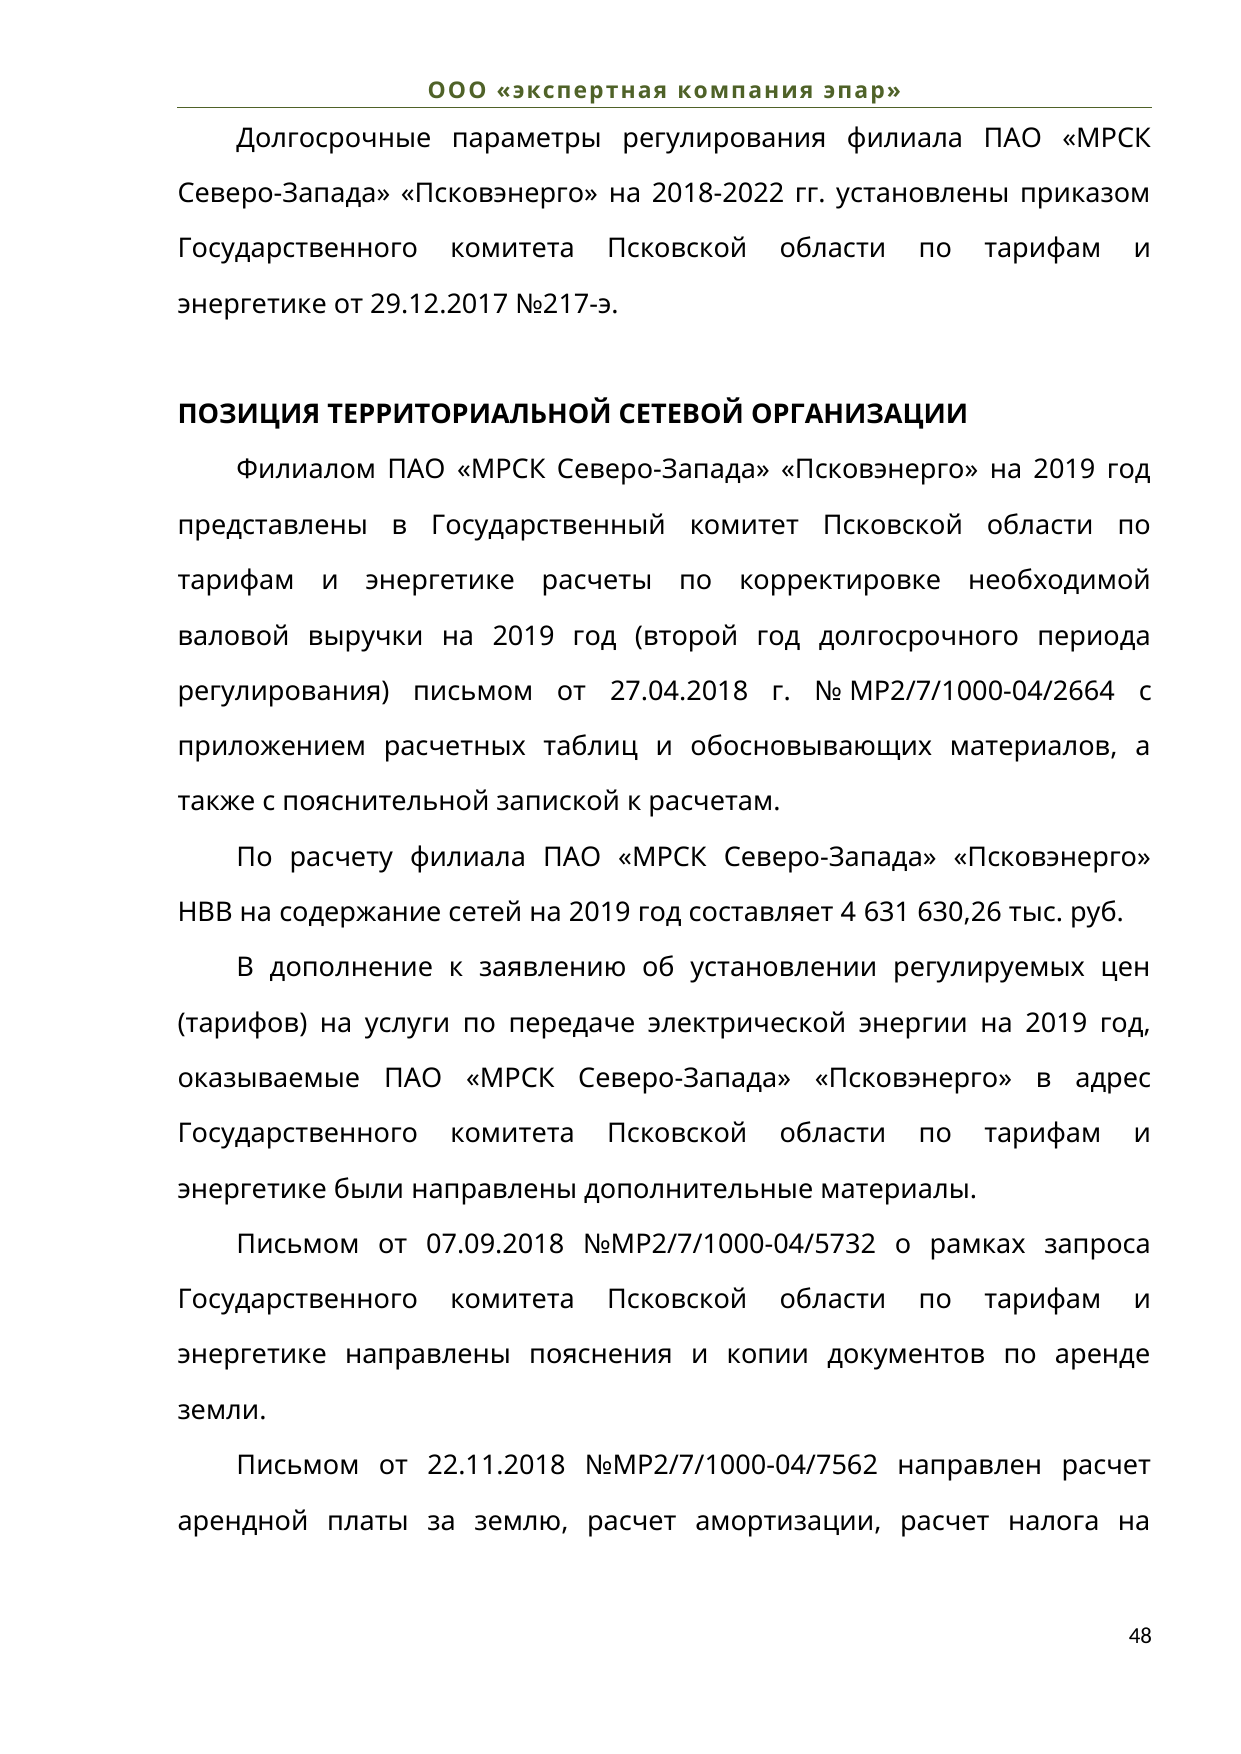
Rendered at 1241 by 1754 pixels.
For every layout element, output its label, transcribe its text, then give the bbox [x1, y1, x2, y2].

text По расчету филиала ПАО «МРСК Северо-Запада» «Псковэнерго» НВВ на содержание сетей на 2019 год составляет 4 631 630,26 тыс. руб. [177, 837, 1152, 929]
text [177, 1446, 1152, 1538]
text ПОЗИЦИЯ ТЕРРИТОРИАЛЬНОЙ СЕТЕВОЙ ОРГАНИЗАЦИИ [177, 395, 1152, 432]
text Долгосрочные параметры регулирования филиала ПАО «МРСК Северо-Запада» «Псковэнерго» на 2018-2022 гг. установлены приказом Государственного комитета Псковской области по тарифам и энергетике от 29.12.2017 №217-э. [177, 118, 1152, 321]
text Филиалом ПАО «МРСК Северо-Запада» «Псковэнерго» на 2019 год представлены в Государственный комитет Псковской области по тарифам и энергетике расчеты по корректировке необходимой валовой выручки на 2019 год (второй год долгосрочного периода регулирования) письмом от 27.04.2018 г. № МР2/7/1000-04/2664 с приложением расчетных таблиц и обосновывающих материалов, а также с пояснительной запиской к расчетам. [177, 450, 1152, 819]
text Письмом от 07.09.2018 №МР2/7/1000-04/5732 о рамках запроса Государственного комитета Псковской области по тарифам и энергетике направлены пояснения и копии документов по аренде земли. [177, 1224, 1152, 1427]
text В дополнение к заявлению об установлении регулируемых цен (тарифов) на услуги по передаче электрической энергии на 2019 год, оказываемые ПАО «МРСК Северо-Запада» «Псковэнерго» в адрес Государственного комитета Псковской области по тарифам и энергетике были направлены дополнительные материалы. [177, 948, 1152, 1206]
